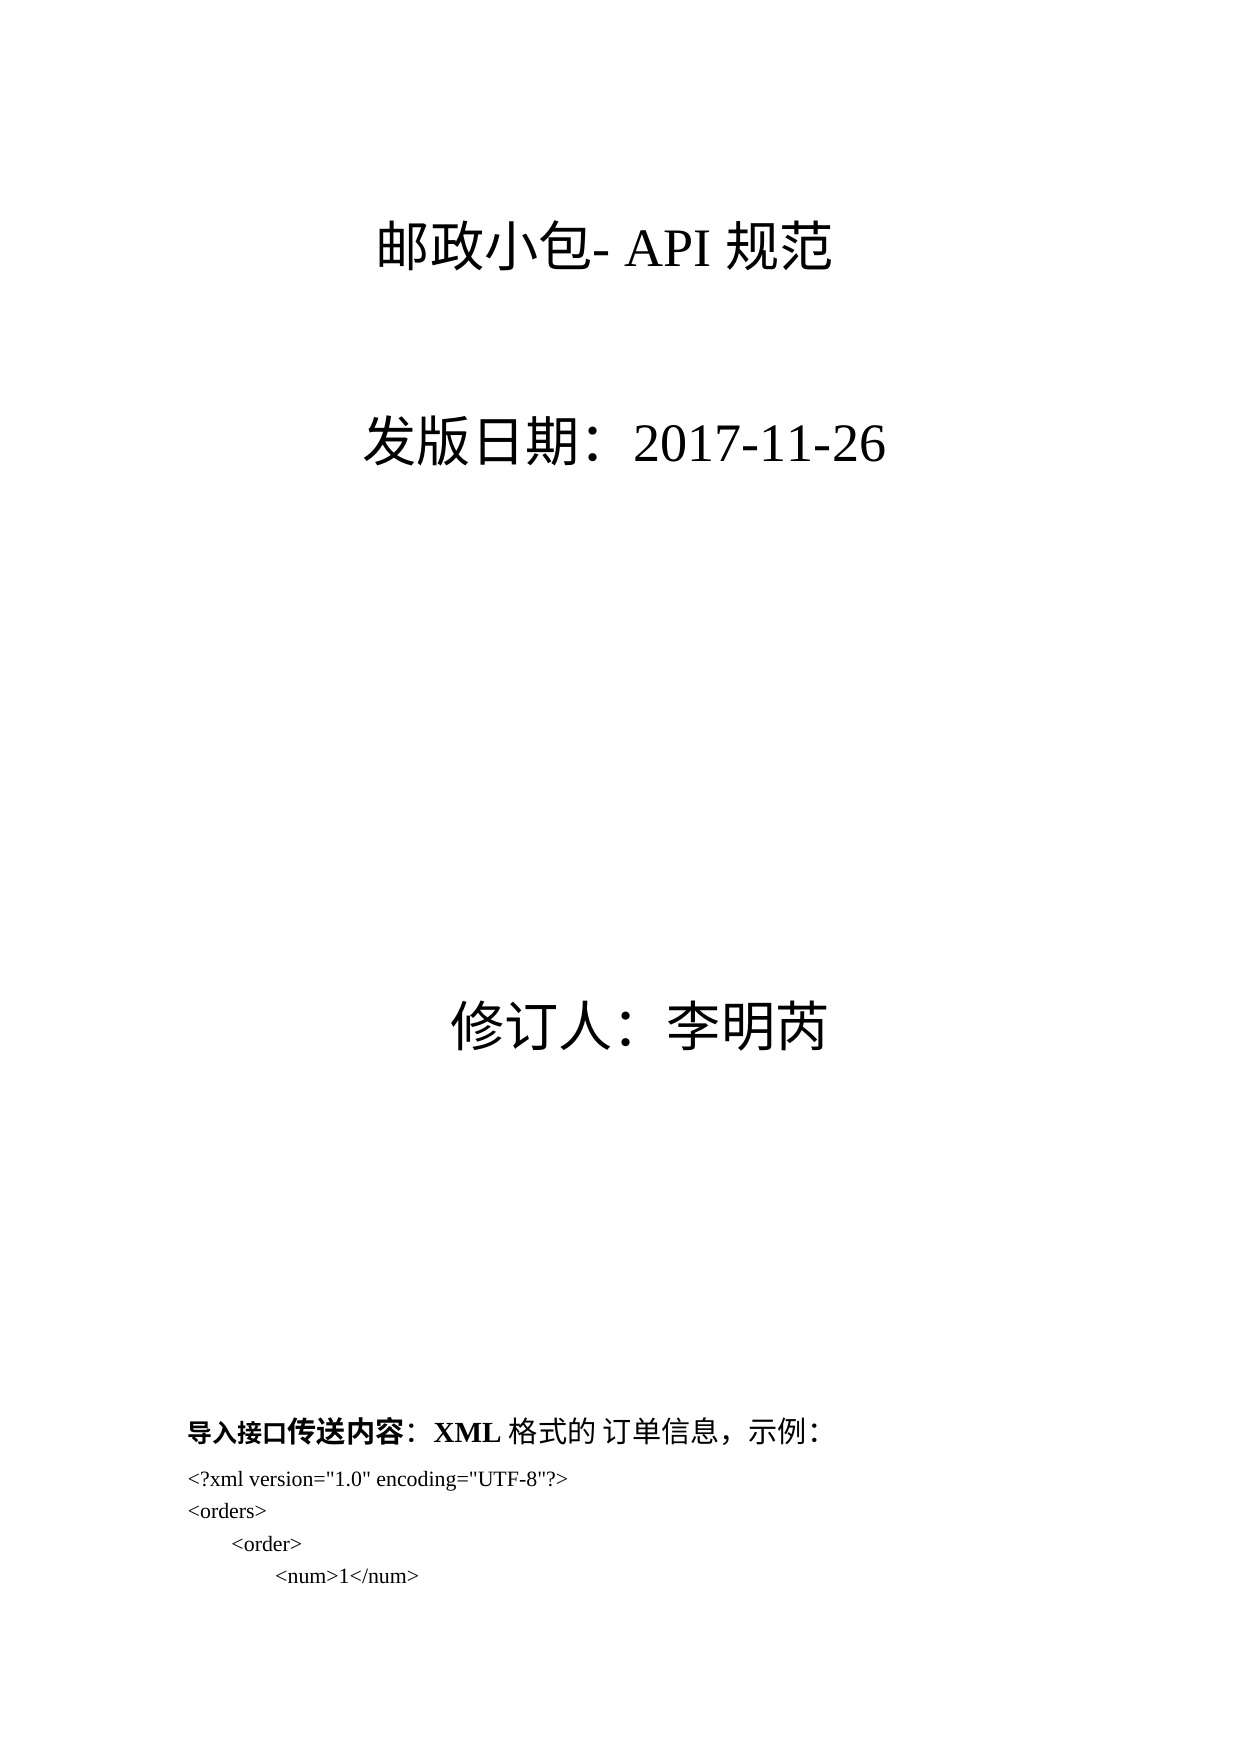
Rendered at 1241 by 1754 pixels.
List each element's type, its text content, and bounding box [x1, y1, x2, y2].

text <?xml version="1.0" encoding="UTF-8"?> [187, 1462, 1053, 1494]
text 邮政小包- API 规范 [187, 194, 1053, 292]
text <order> [187, 1527, 1053, 1559]
text 修订人：李明芮 [406, 974, 1053, 1072]
text <orders> [187, 1494, 1053, 1527]
text <num>1</num> [231, 1559, 1053, 1592]
text 导入接口传送内容：XML 格式的 订单信息，示例： [187, 1397, 1053, 1462]
text 发版日期：2017-11-26 [319, 389, 1053, 487]
